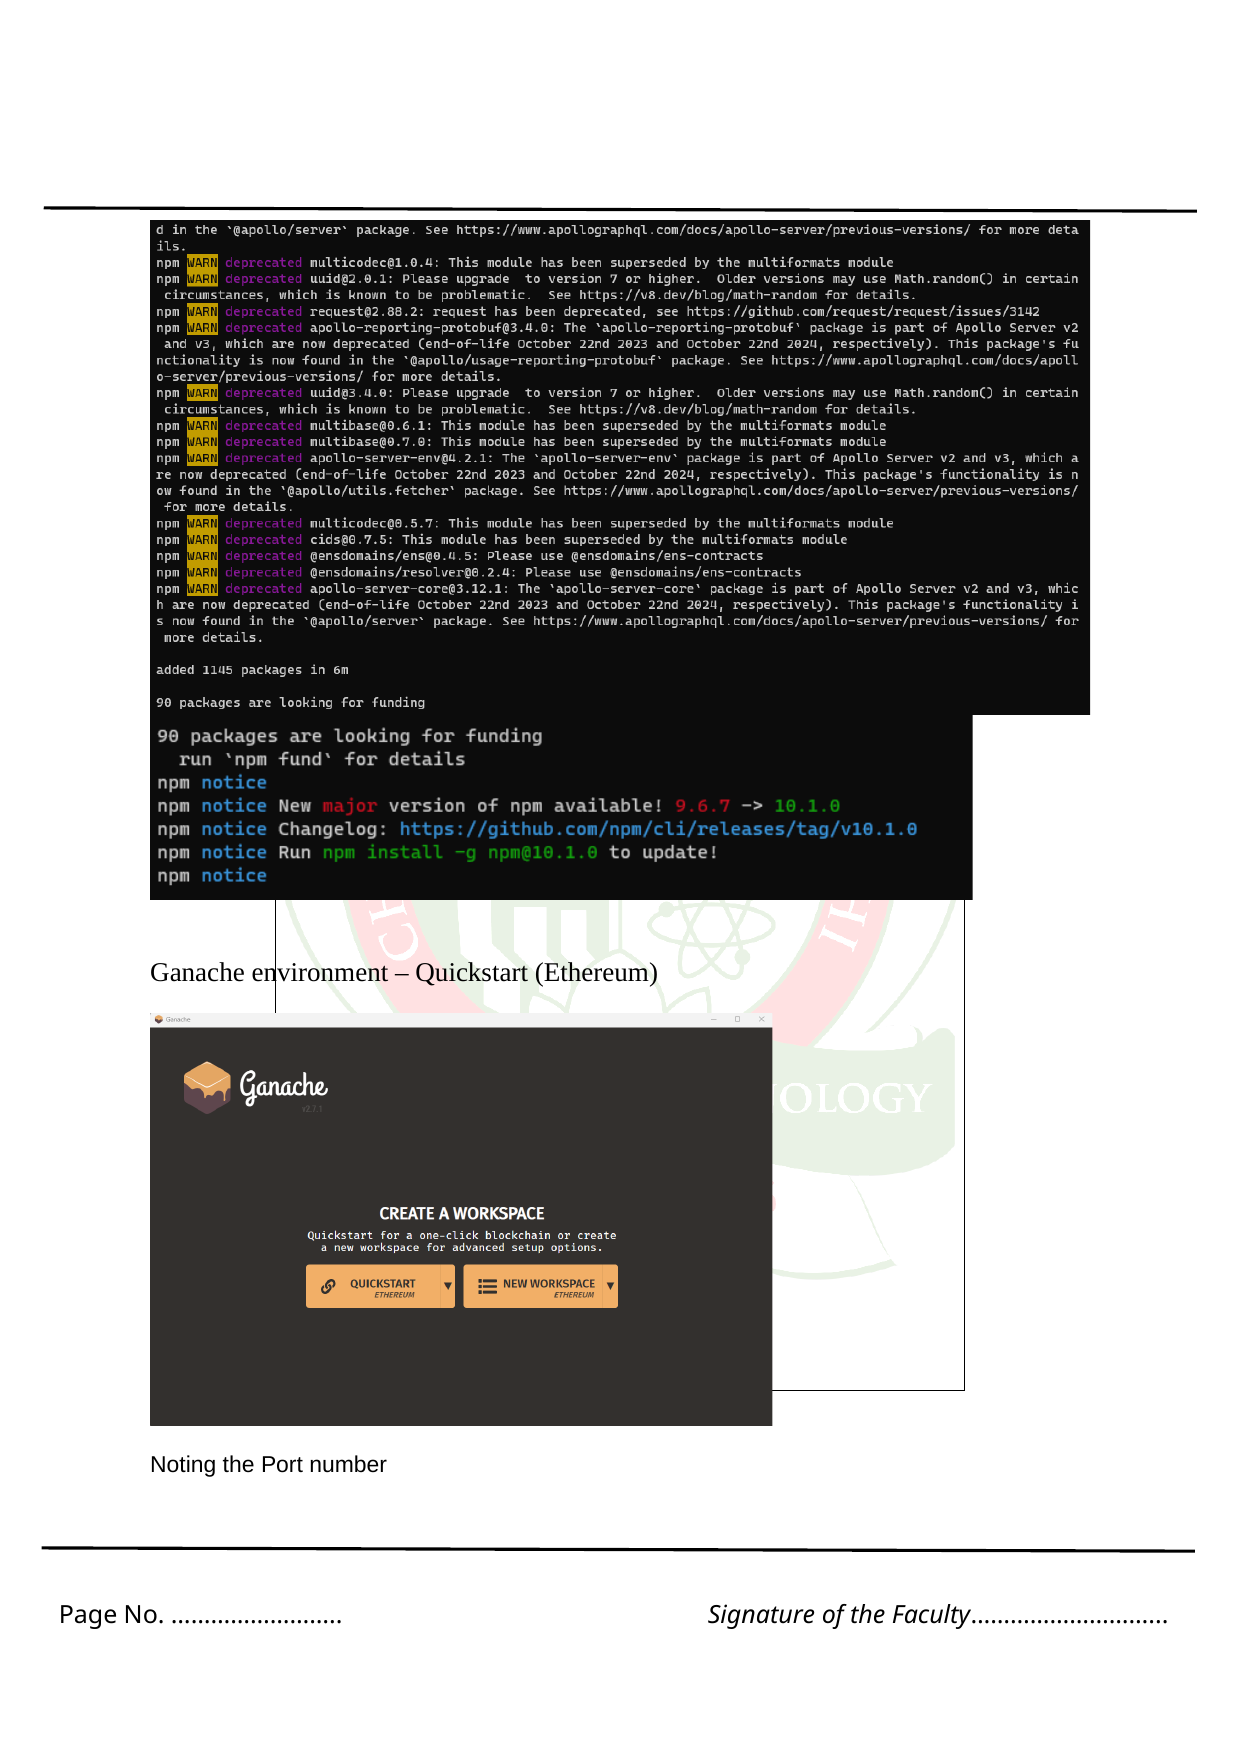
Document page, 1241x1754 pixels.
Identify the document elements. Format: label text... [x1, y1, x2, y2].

picture [150, 1013, 773, 1426]
text Ganache environment – Quickstart (Ethereum) [150, 957, 1090, 988]
picture [150, 220, 1091, 900]
text Noting the Port number [150, 1451, 1090, 1477]
